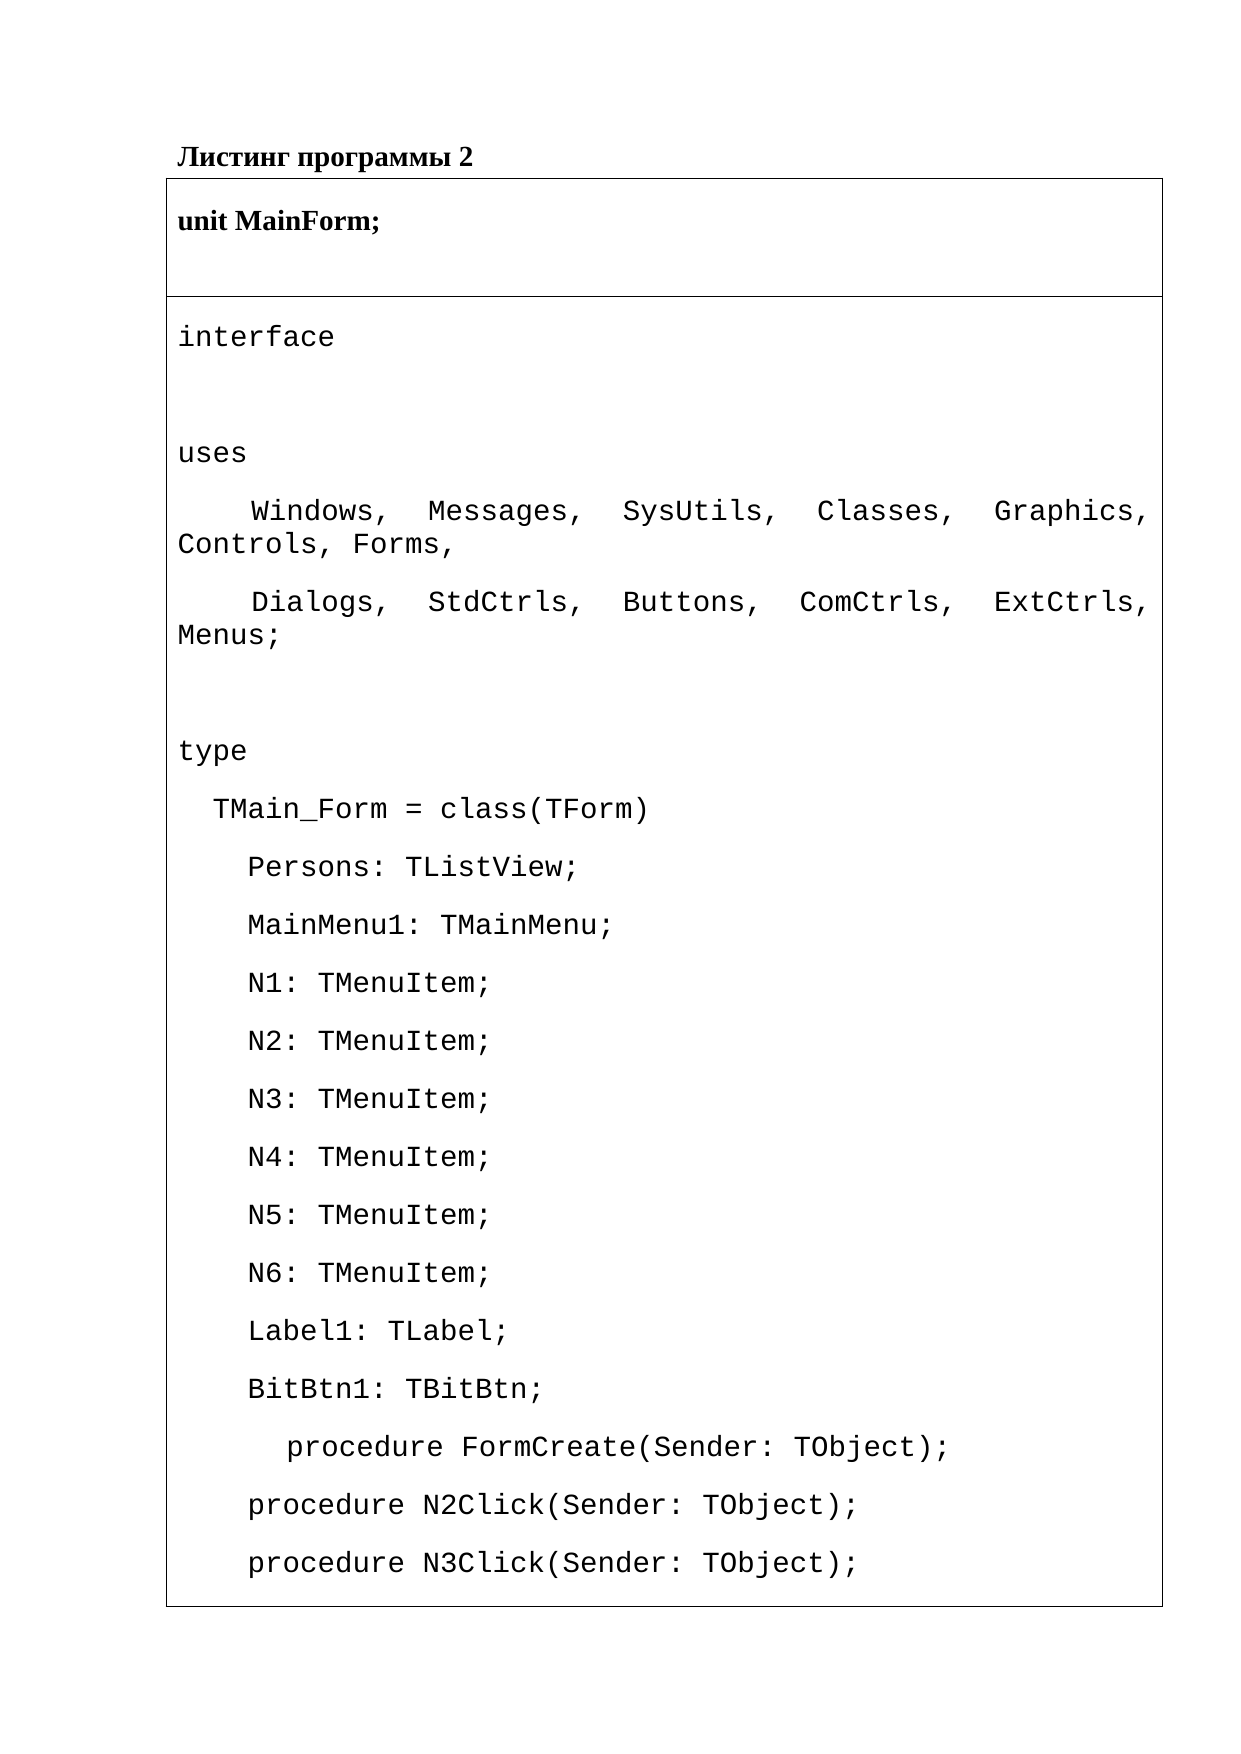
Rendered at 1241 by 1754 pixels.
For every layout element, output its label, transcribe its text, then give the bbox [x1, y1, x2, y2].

table_header unit MainForm; [167, 179, 1162, 296]
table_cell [167, 297, 1162, 1606]
subtitle Листинг программы 2 [177, 139, 1152, 172]
